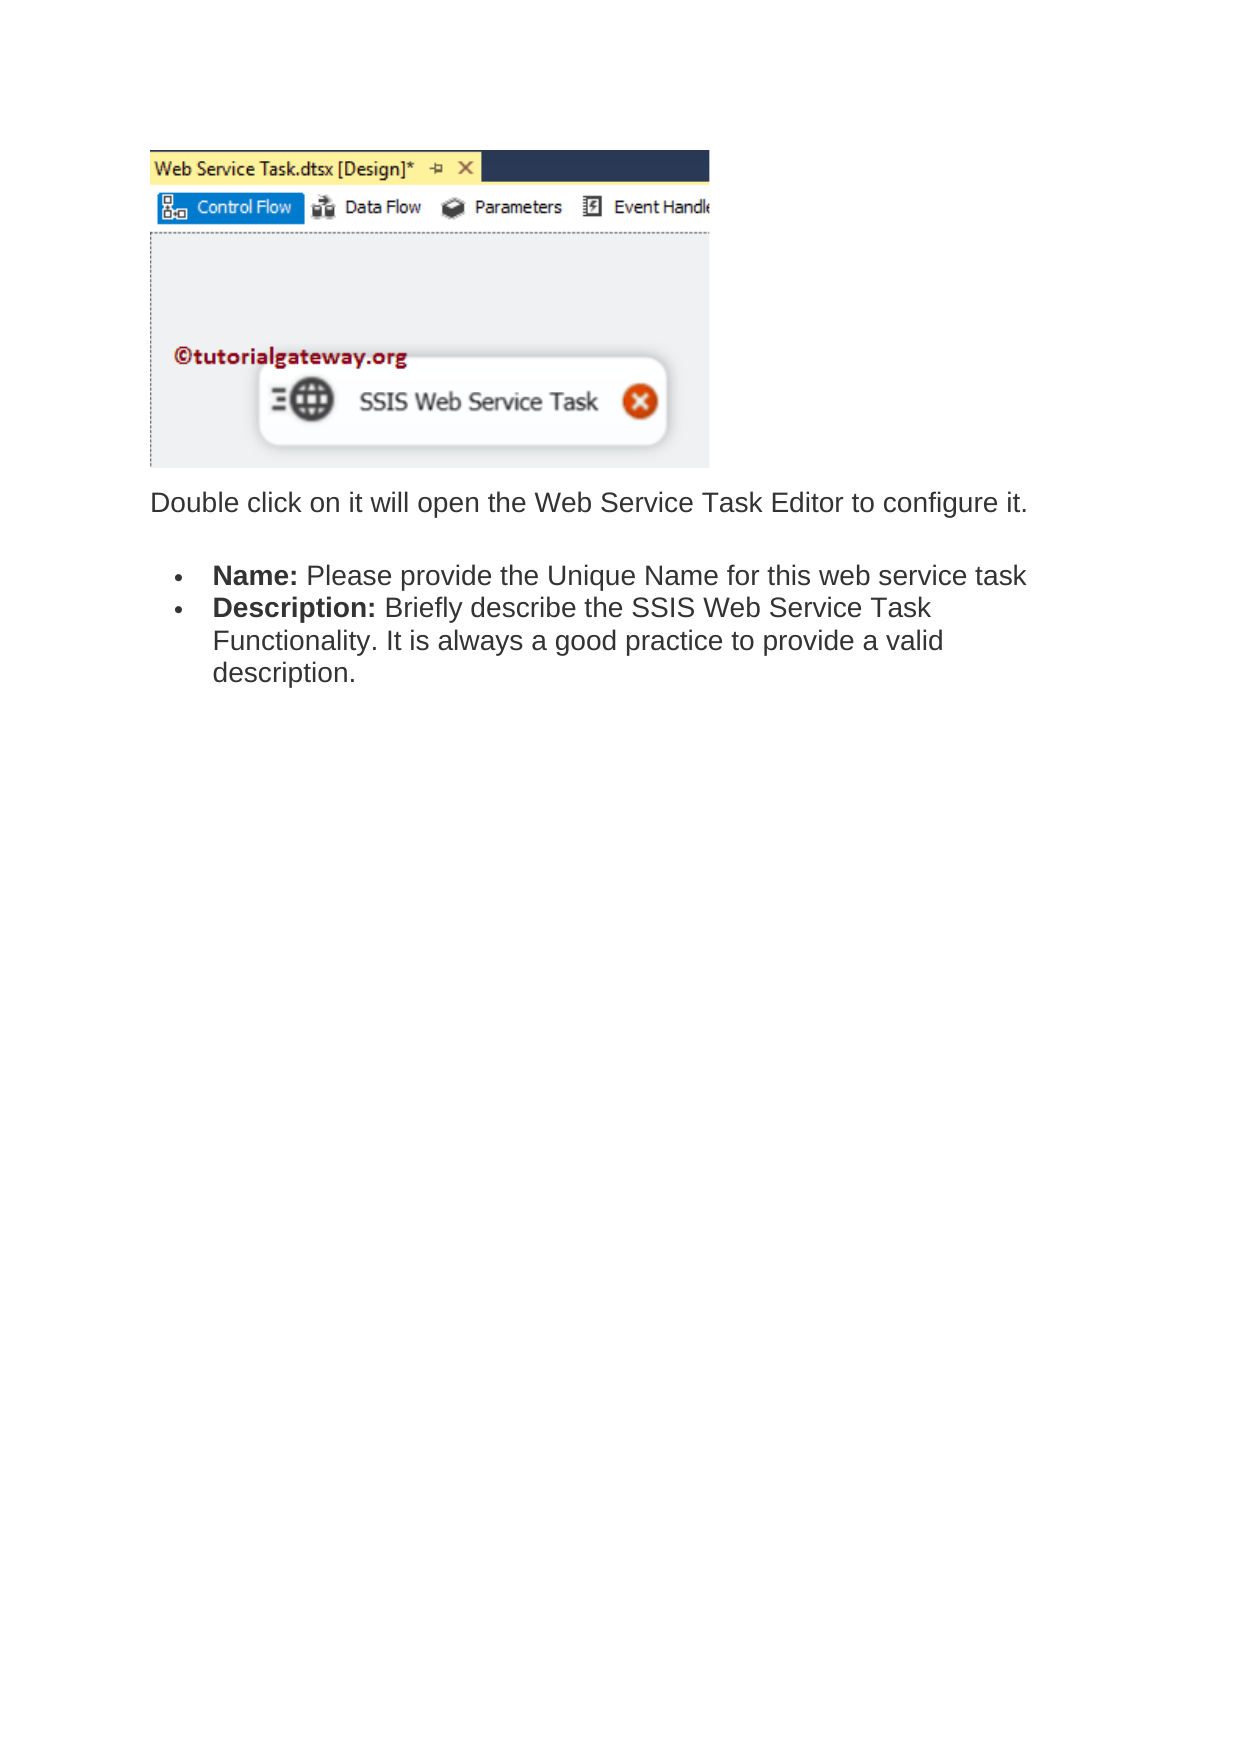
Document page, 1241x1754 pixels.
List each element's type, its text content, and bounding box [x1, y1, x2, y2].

text Double click on it will open the Web Service Task Editor to configure it. [150, 486, 1090, 518]
picture [150, 150, 710, 468]
list Description: Briefly describe the SSIS Web Service Task Functionality. It is always a good practice to provide a valid description. [175, 591, 1090, 689]
list Name: Please provide the Unique Name for this web service task [175, 559, 1090, 591]
